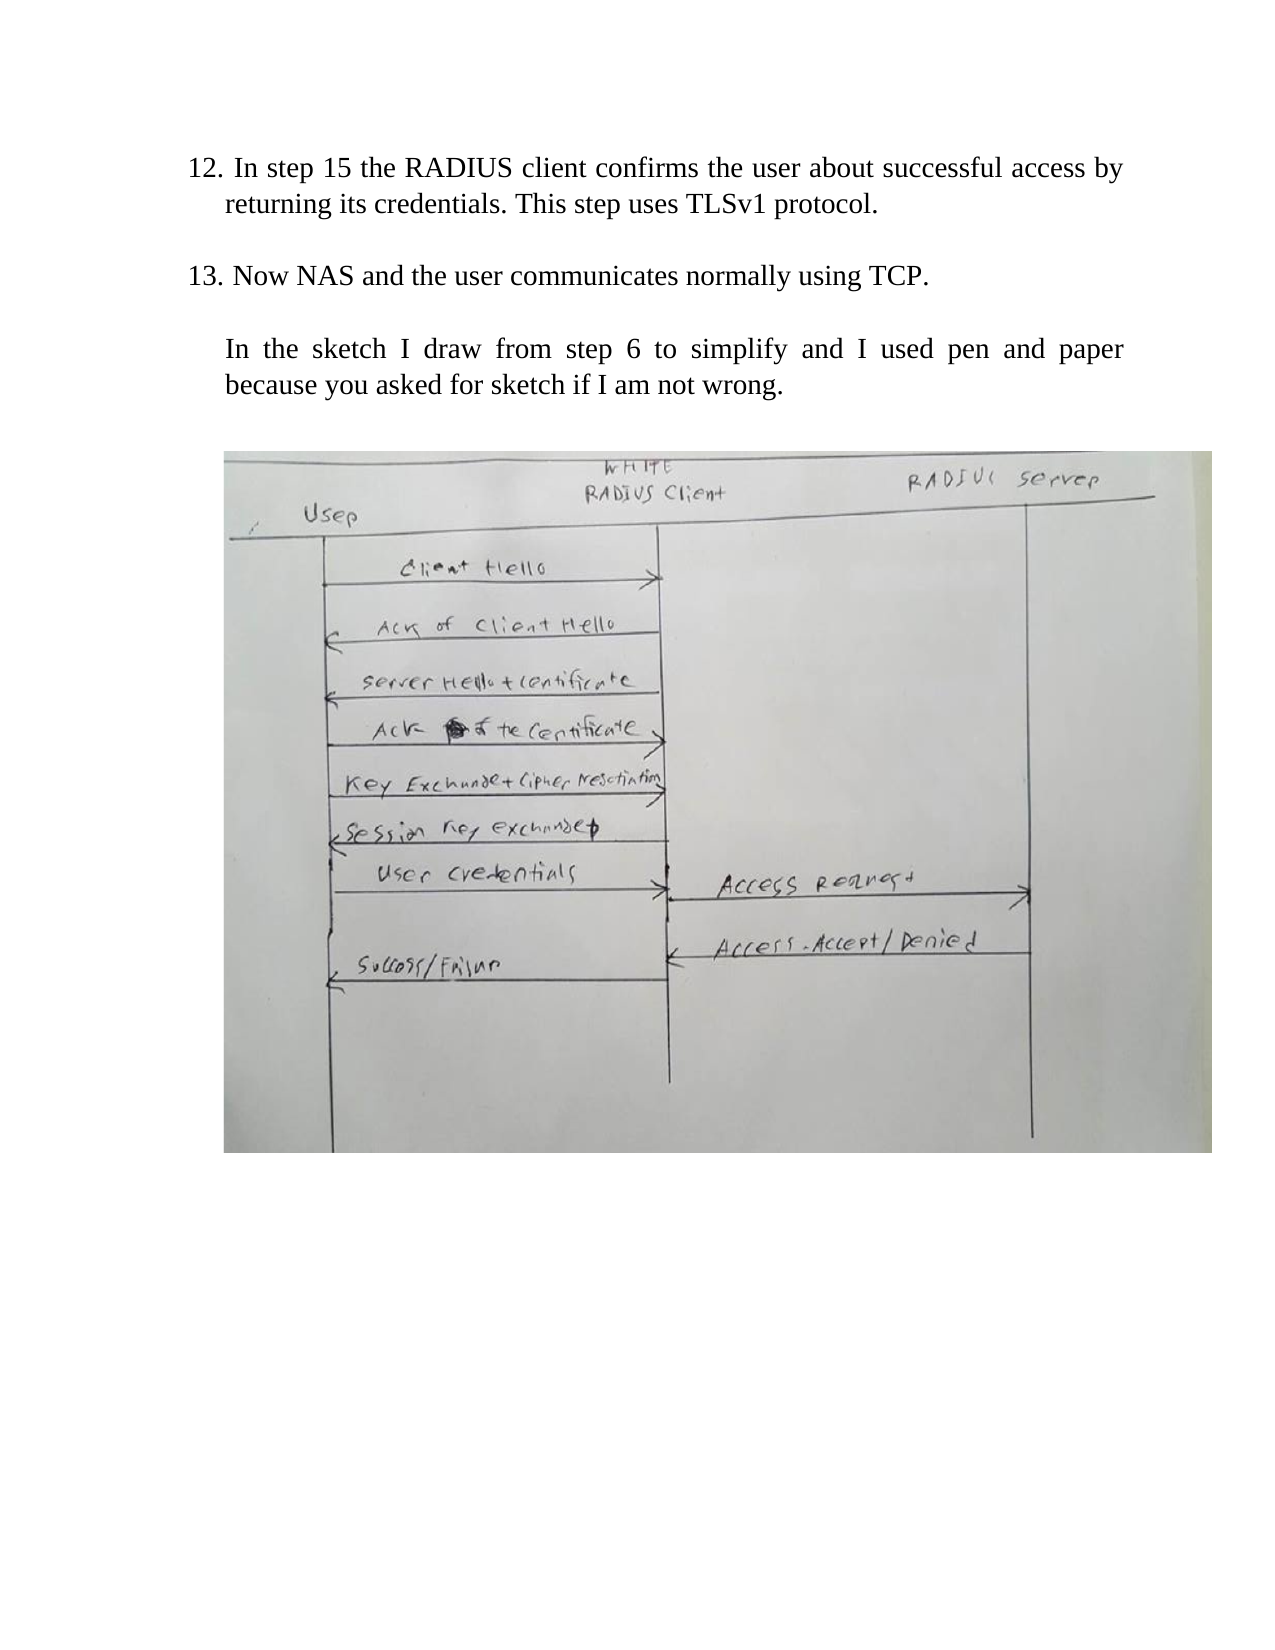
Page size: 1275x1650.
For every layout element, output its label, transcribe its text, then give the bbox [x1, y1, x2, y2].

picture [225, 451, 1212, 1153]
list Now NAS and the user communicates normally using TCP. [187, 258, 1125, 292]
list In step 15 the RADIUS client confirms the user about successful access by returning its credentials. This step uses TLSv1 protocol. [187, 150, 1125, 220]
list In the sketch I draw from step 6 to simplify and I used pen and paper because you asked for sketch if I am not wrong. [225, 331, 1125, 400]
